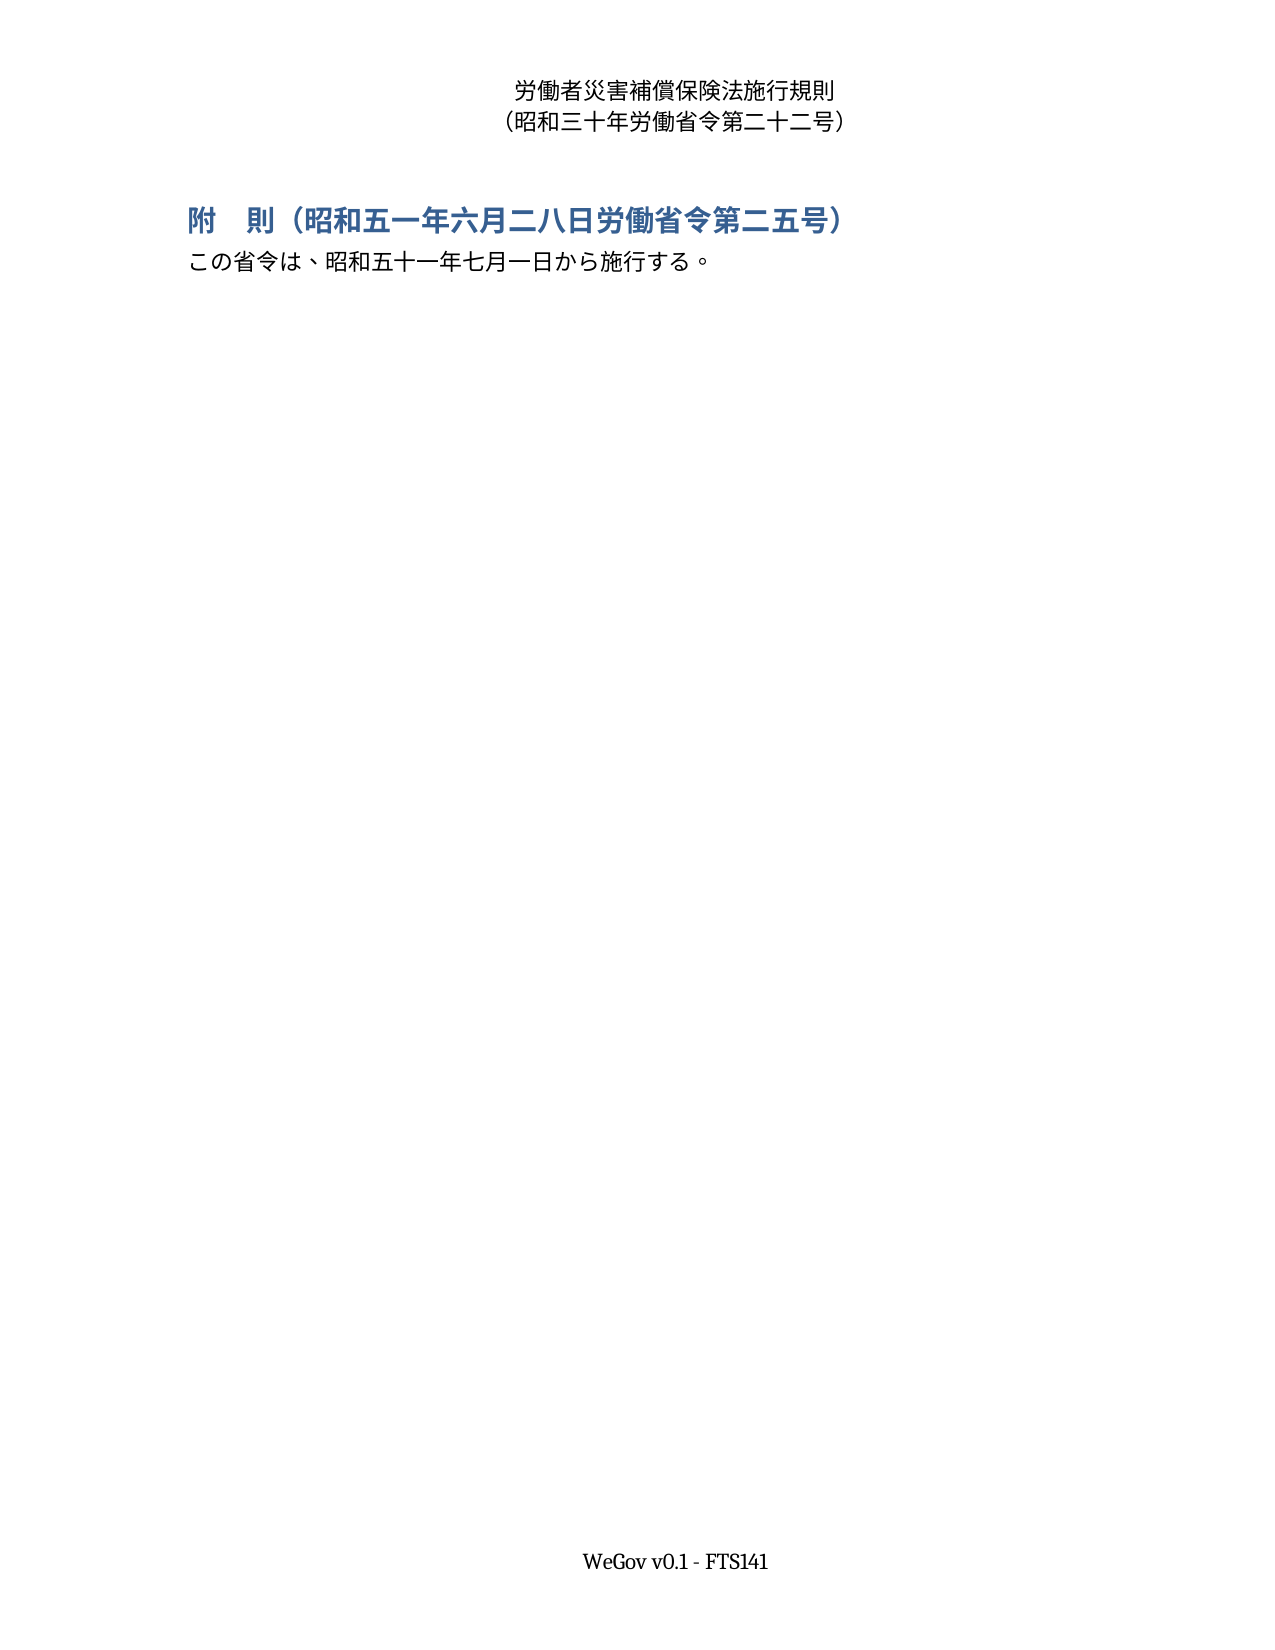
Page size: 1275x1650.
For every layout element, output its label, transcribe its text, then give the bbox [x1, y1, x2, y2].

text この省令は、昭和五十一年七月一日から施行する。 [187, 246, 1087, 277]
subtitle 附 則（昭和五一年六月二八日労働省令第二五号） [187, 200, 1087, 240]
